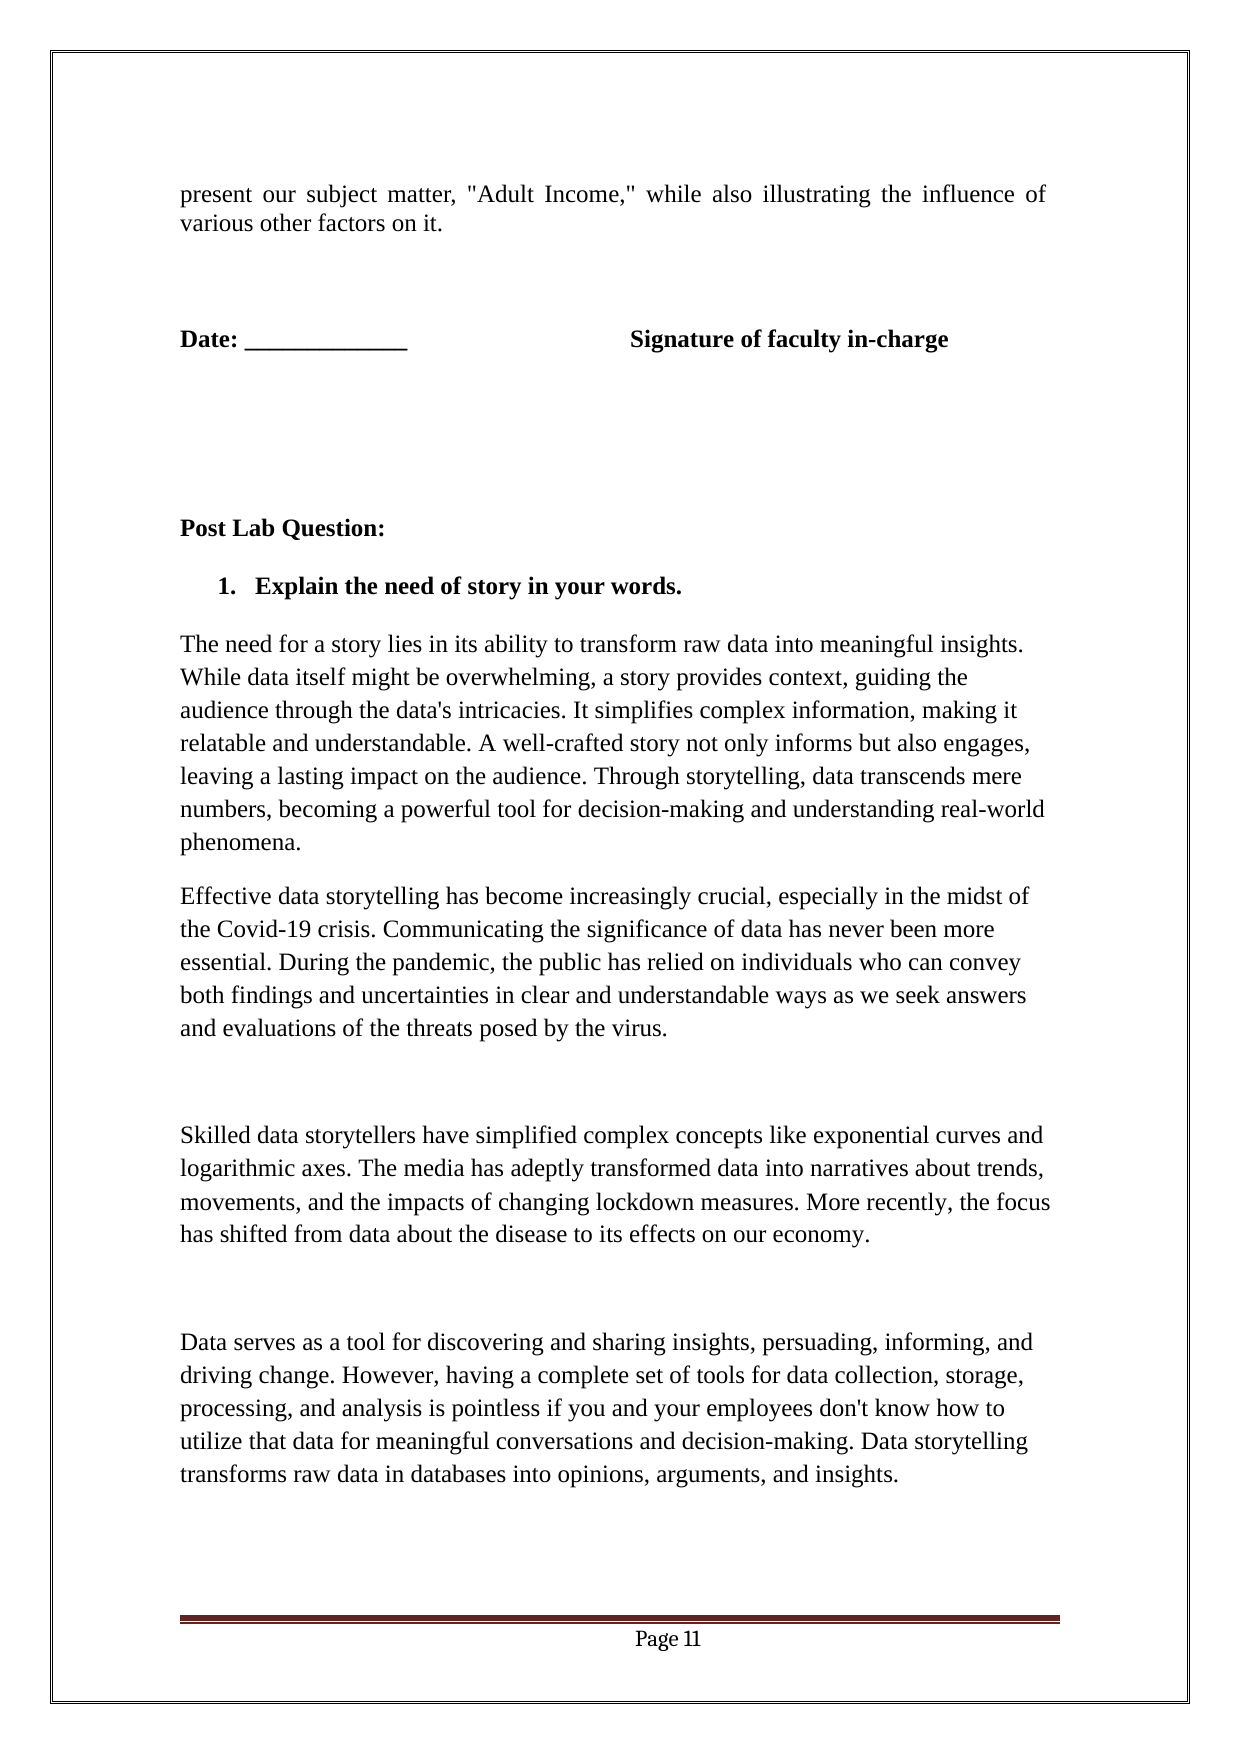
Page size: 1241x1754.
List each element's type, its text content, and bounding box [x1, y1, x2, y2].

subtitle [180, 179, 1048, 237]
text The need for a story lies in its ability to transform raw data into meaningful insights. While data itself might be overwhelming, a story provides context, guiding the audience through the data's intricacies. It simplifies complex information, making it relatable and understandable. A well-crafted story not only informs but also engages, leaving a lasting impact on the audience. Through storytelling, data transcends mere numbers, becoming a powerful tool for decision-making and understanding real-world phenomena. [180, 629, 1060, 856]
text Skilled data storytellers have simplified complex concepts like exponential curves and logarithmic axes. The media has adeptly transformed data into narratives about trends, movements, and the impacts of changing lockdown measures. More recently, the focus has shifted from data about the disease to its effects on our economy. [180, 1121, 1060, 1248]
text Effective data storytelling has become increasingly crucial, especially in the midst of the Covid-19 crisis. Communicating the significance of data has never been more essential. During the pandemic, the public has relied on individuals who can convey both findings and uncertainties in clear and understandable ways as we seek answers and evaluations of the threats posed by the virus. [180, 881, 1060, 1042]
subtitle Explain the need of story in your words. [217, 571, 1048, 599]
text Date: _____________ Signature of faculty in-charge [180, 324, 1060, 353]
subtitle Post Lab Question: [180, 513, 1048, 542]
text Data serves as a tool for discovering and sharing insights, persuading, informing, and driving change. However, having a complete set of tools for data collection, storage, processing, and analysis is pointless if you and your employees don't know how to utilize that data for meaningful conversations and decision-making. Data storytelling transforms raw data in databases into opinions, arguments, and insights. [180, 1327, 1060, 1488]
